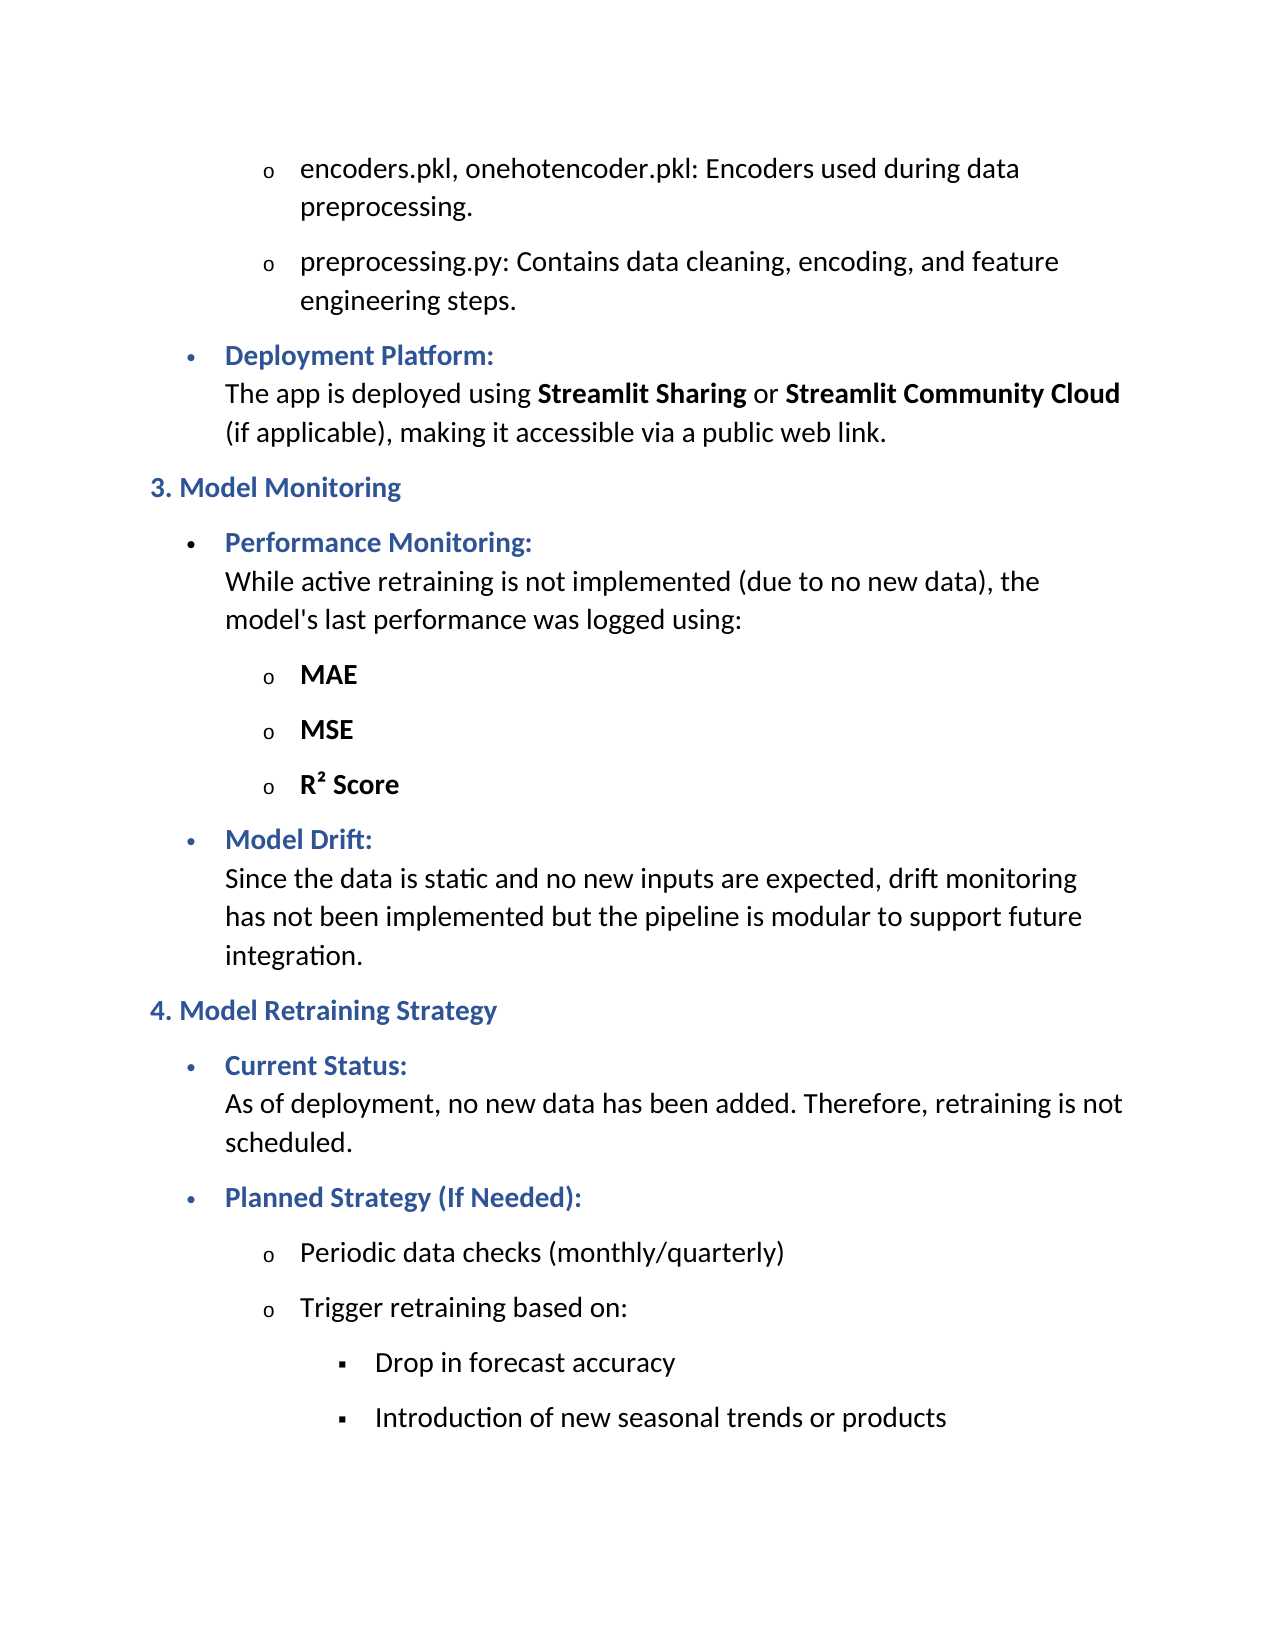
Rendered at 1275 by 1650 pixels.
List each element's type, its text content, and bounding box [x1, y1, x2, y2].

list preprocessing.py: Contains data cleaning, encoding, and feature engineering steps. [262, 243, 1125, 318]
text 3. Model Monitoring [150, 469, 1125, 505]
list Drop in forecast accuracy [337, 1344, 1125, 1380]
list Periodic data checks (monthly/quarterly) [262, 1234, 1125, 1270]
list encoders.pkl, onehotencoder.pkl: Encoders used during data preprocessing. [262, 150, 1125, 224]
list Introduction of new seasonal trends or products [337, 1399, 1125, 1435]
list Planned Strategy (If Needed): [187, 1179, 1125, 1214]
list R² Score [262, 766, 1125, 802]
list Model Drift: Since the data is static and no new inputs are expected, drift monitoring has not been implemented but the pipeline is modular to support future integration. [187, 821, 1125, 972]
text 4. Model Retraining Strategy [150, 992, 1125, 1027]
list Deployment Platform: The app is deployed using Streamlit Sharing or Streamlit Community Cloud (if applicable), making it accessible via a public web link. [187, 337, 1125, 449]
list Trigger retraining based on: [262, 1289, 1125, 1325]
list MSE [262, 711, 1125, 747]
list Performance Monitoring: While active retraining is not implemented (due to no new data), the model's last performance was logged using: [187, 524, 1125, 637]
list MAE [262, 656, 1125, 692]
list Current Status: As of deployment, no new data has been added. Therefore, retraining is not scheduled. [187, 1047, 1125, 1159]
